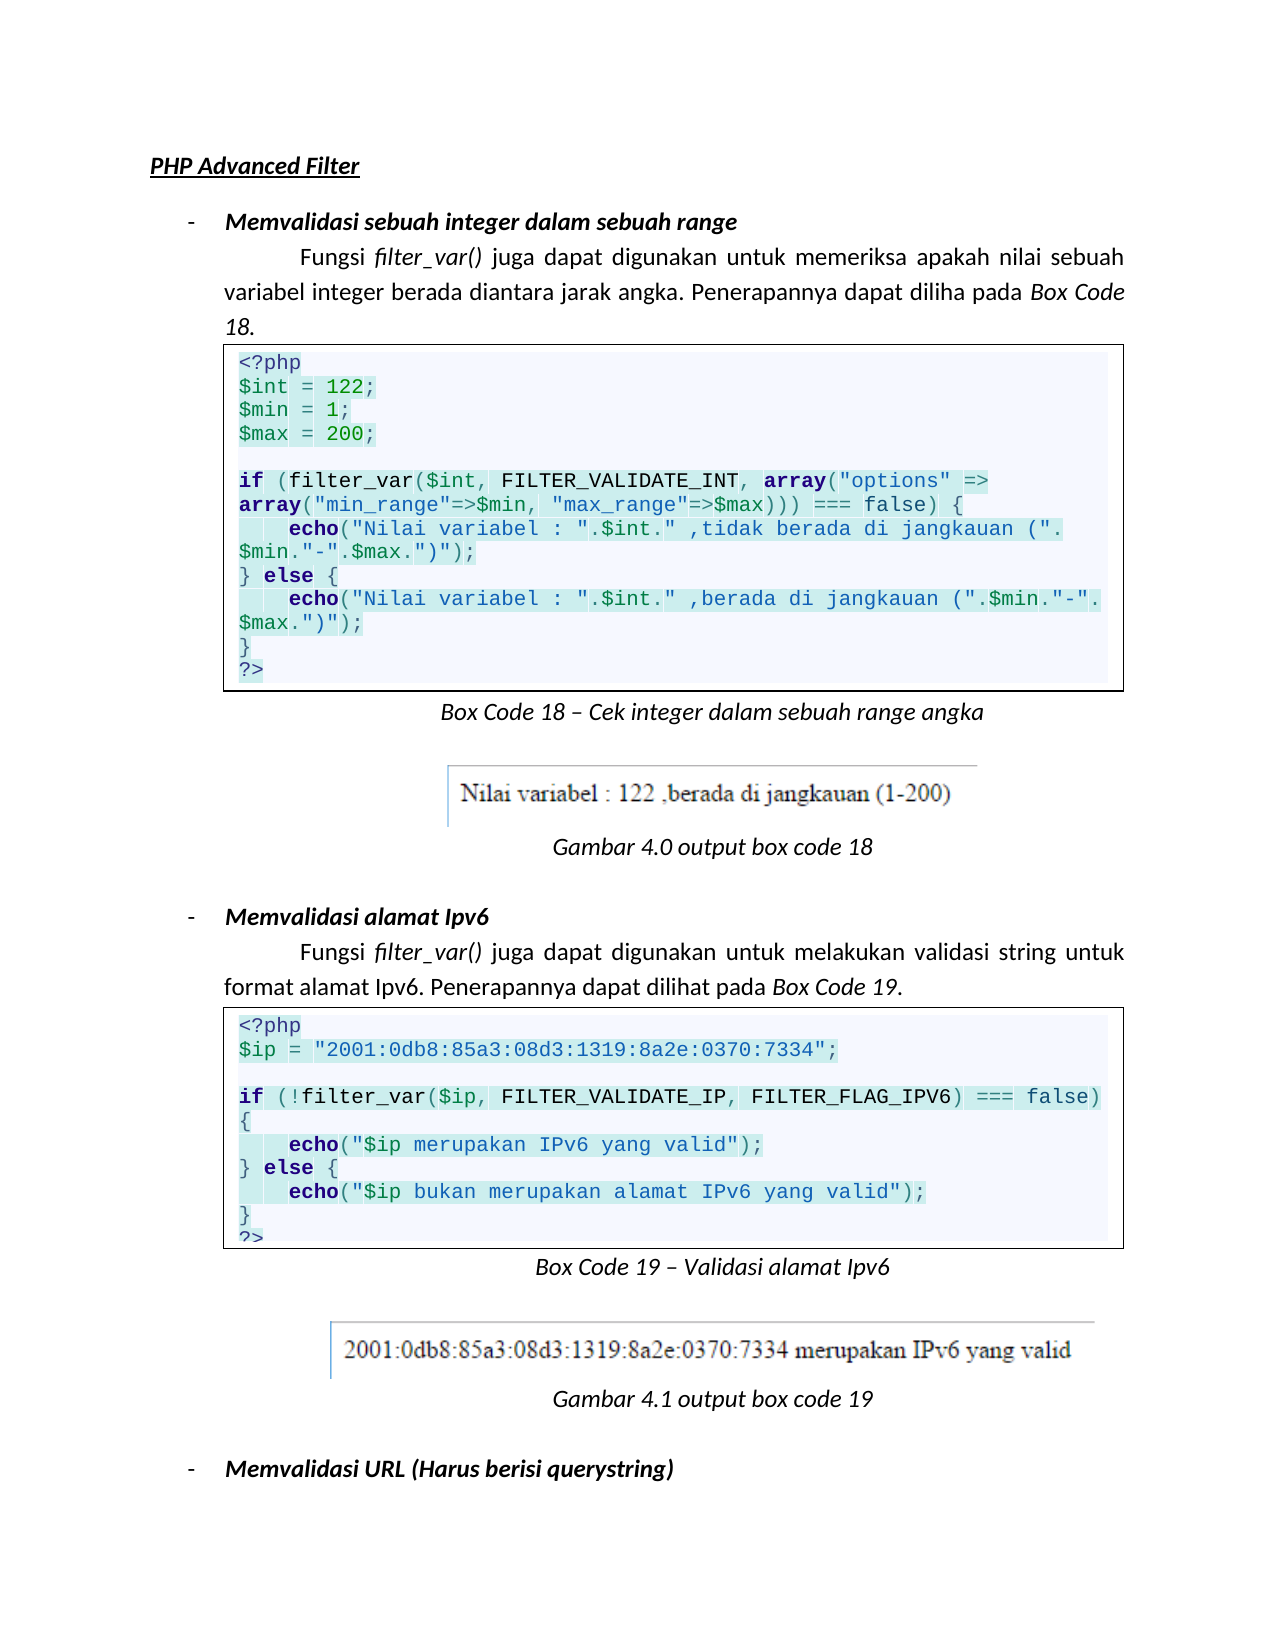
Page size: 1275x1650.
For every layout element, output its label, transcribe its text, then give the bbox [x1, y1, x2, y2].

list Box Code 19 – Validasi alamat Ipv6 [224, 1251, 1125, 1281]
list Fungsi filter_var() juga dapat digunakan untuk memeriksa apakah nilai sebuah variabel integer berada diantara jarak angka. Penerapannya dapat diliha pada Box Code 18. [224, 241, 1125, 341]
list Box Code 18 – Cek integer dalam sebuah range angka [224, 696, 1125, 726]
list Fungsi filter_var() juga dapat digunakan untuk melakukan validasi string untuk format alamat Ipv6. Penerapannya dapat dilihat pada Box Code 19. [224, 936, 1125, 1001]
list Memvalidasi URL (Harus berisi querystring) [187, 1453, 1125, 1483]
list Memvalidasi sebuah integer dalam sebuah range [187, 206, 1125, 236]
list Memvalidasi alamat Ipv6 [187, 901, 1125, 931]
list Gambar 4.0 output box code 18 [224, 831, 1125, 861]
list Gambar 4.1 output box code 19 [224, 1383, 1125, 1413]
text PHP Advanced Filter [150, 150, 1125, 181]
